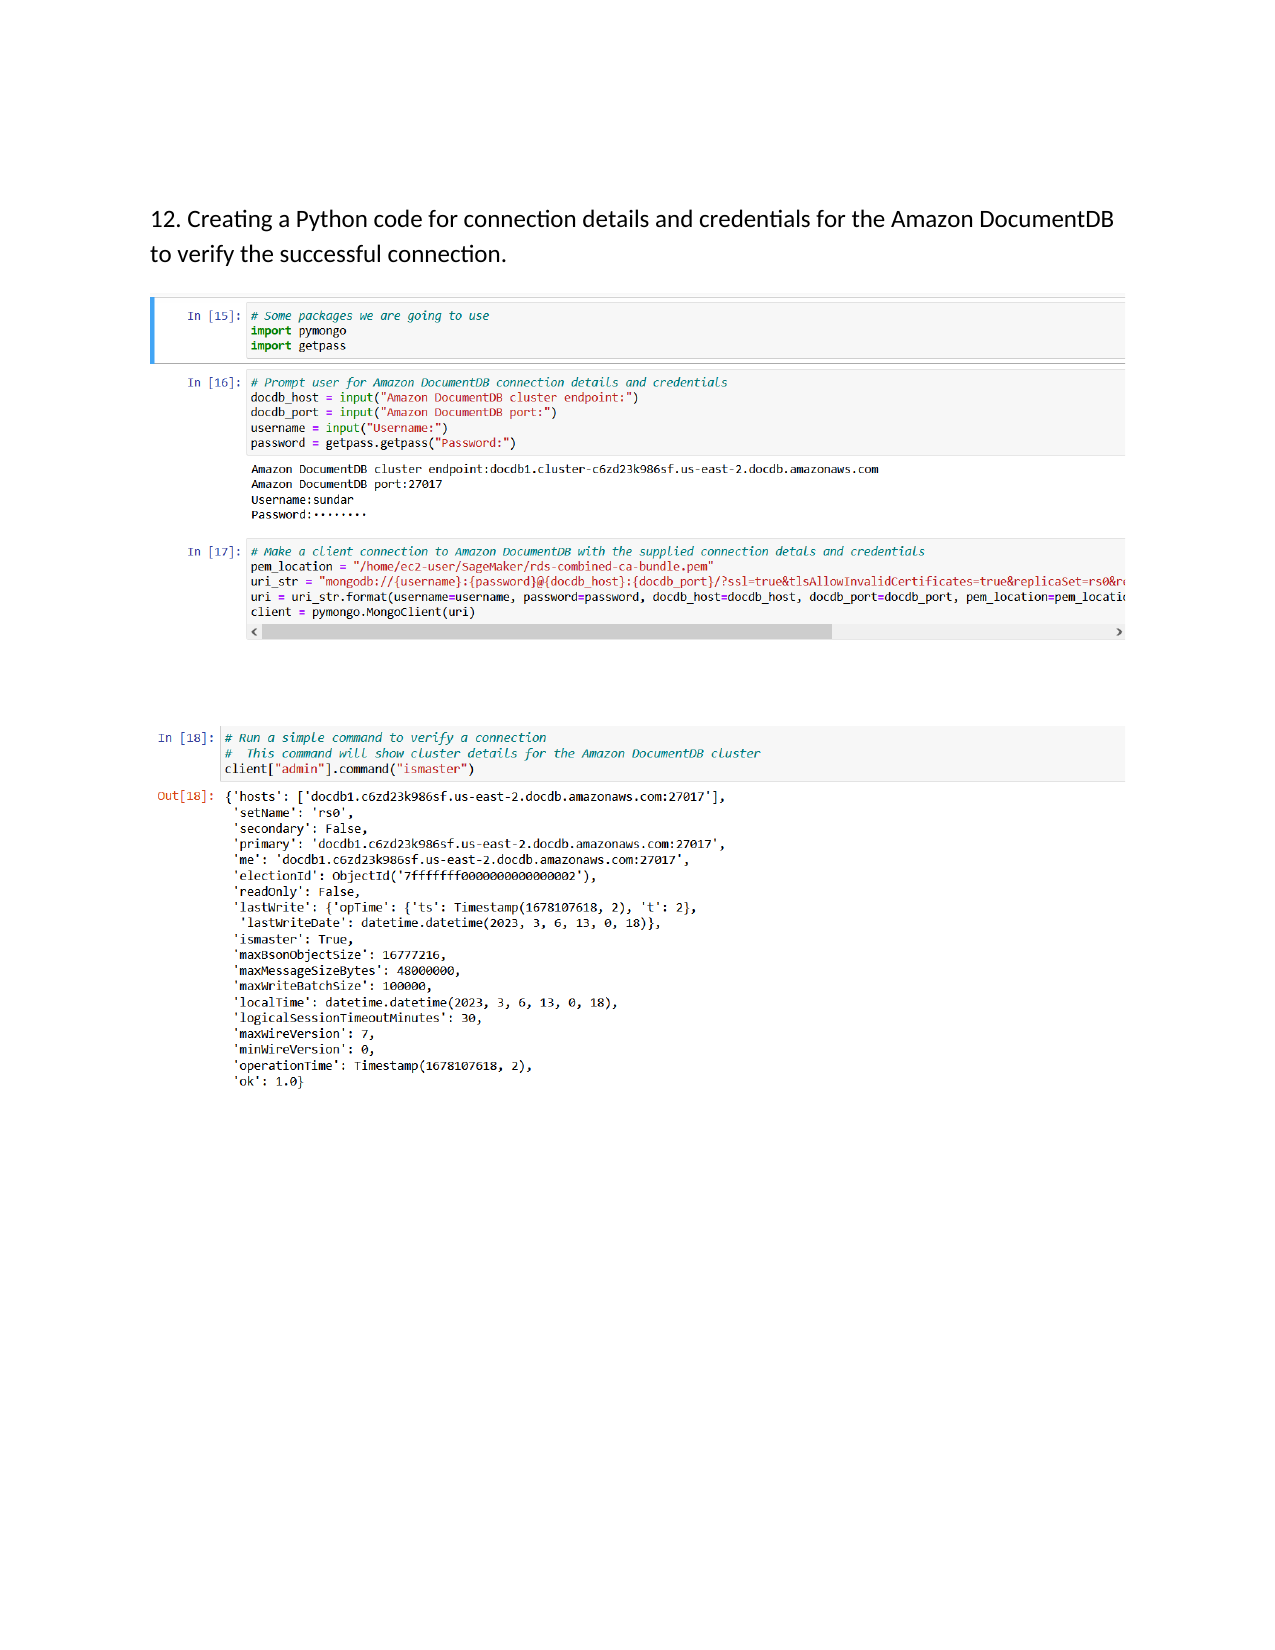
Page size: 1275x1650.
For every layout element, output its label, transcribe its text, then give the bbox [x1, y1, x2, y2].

text 12. Creating a Python code for connection details and credentials for the Amazon DocumentDB to verify the successful connection. [150, 203, 1125, 268]
picture [150, 726, 1125, 1091]
picture [150, 293, 1125, 649]
